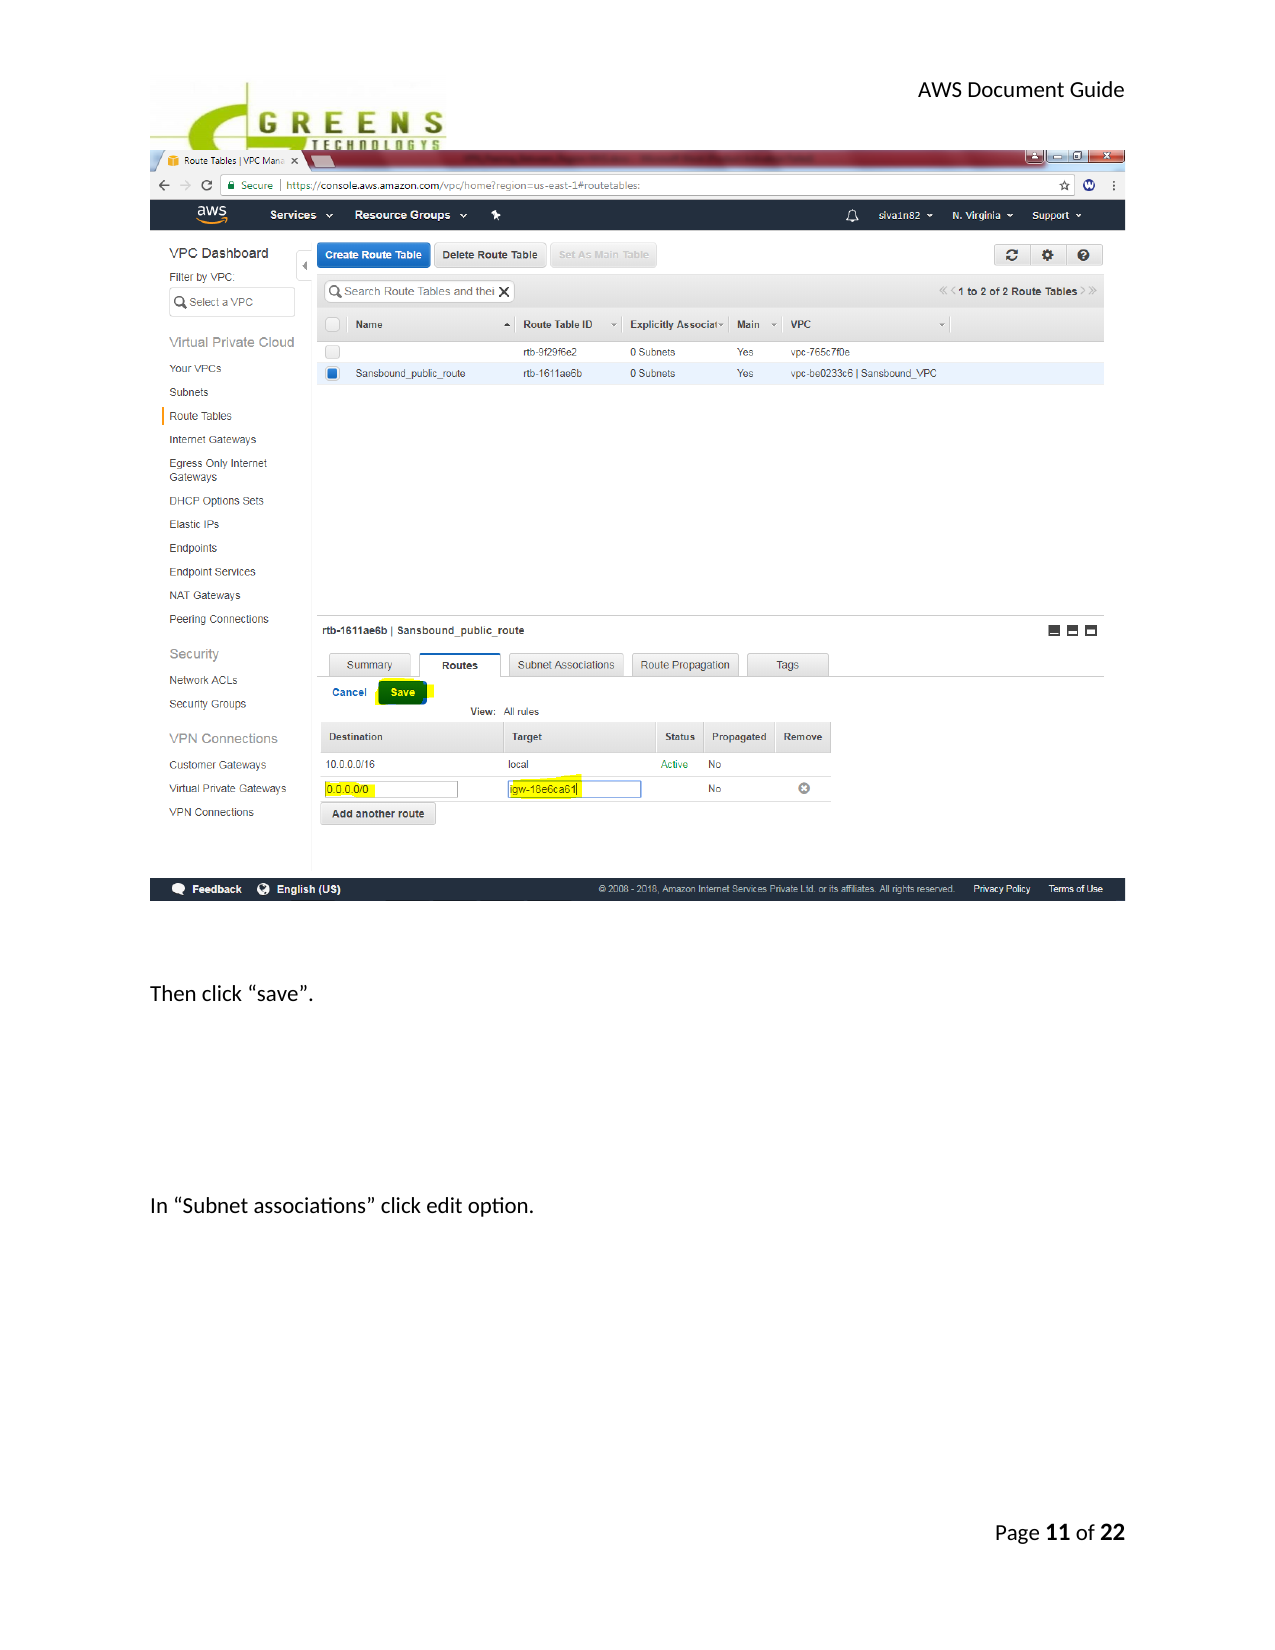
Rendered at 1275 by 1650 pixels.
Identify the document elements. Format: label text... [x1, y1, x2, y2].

text In “Subnet associations” click edit option. [150, 1191, 1125, 1219]
picture [150, 75, 1125, 901]
text Then click “save”. [150, 979, 1125, 1007]
